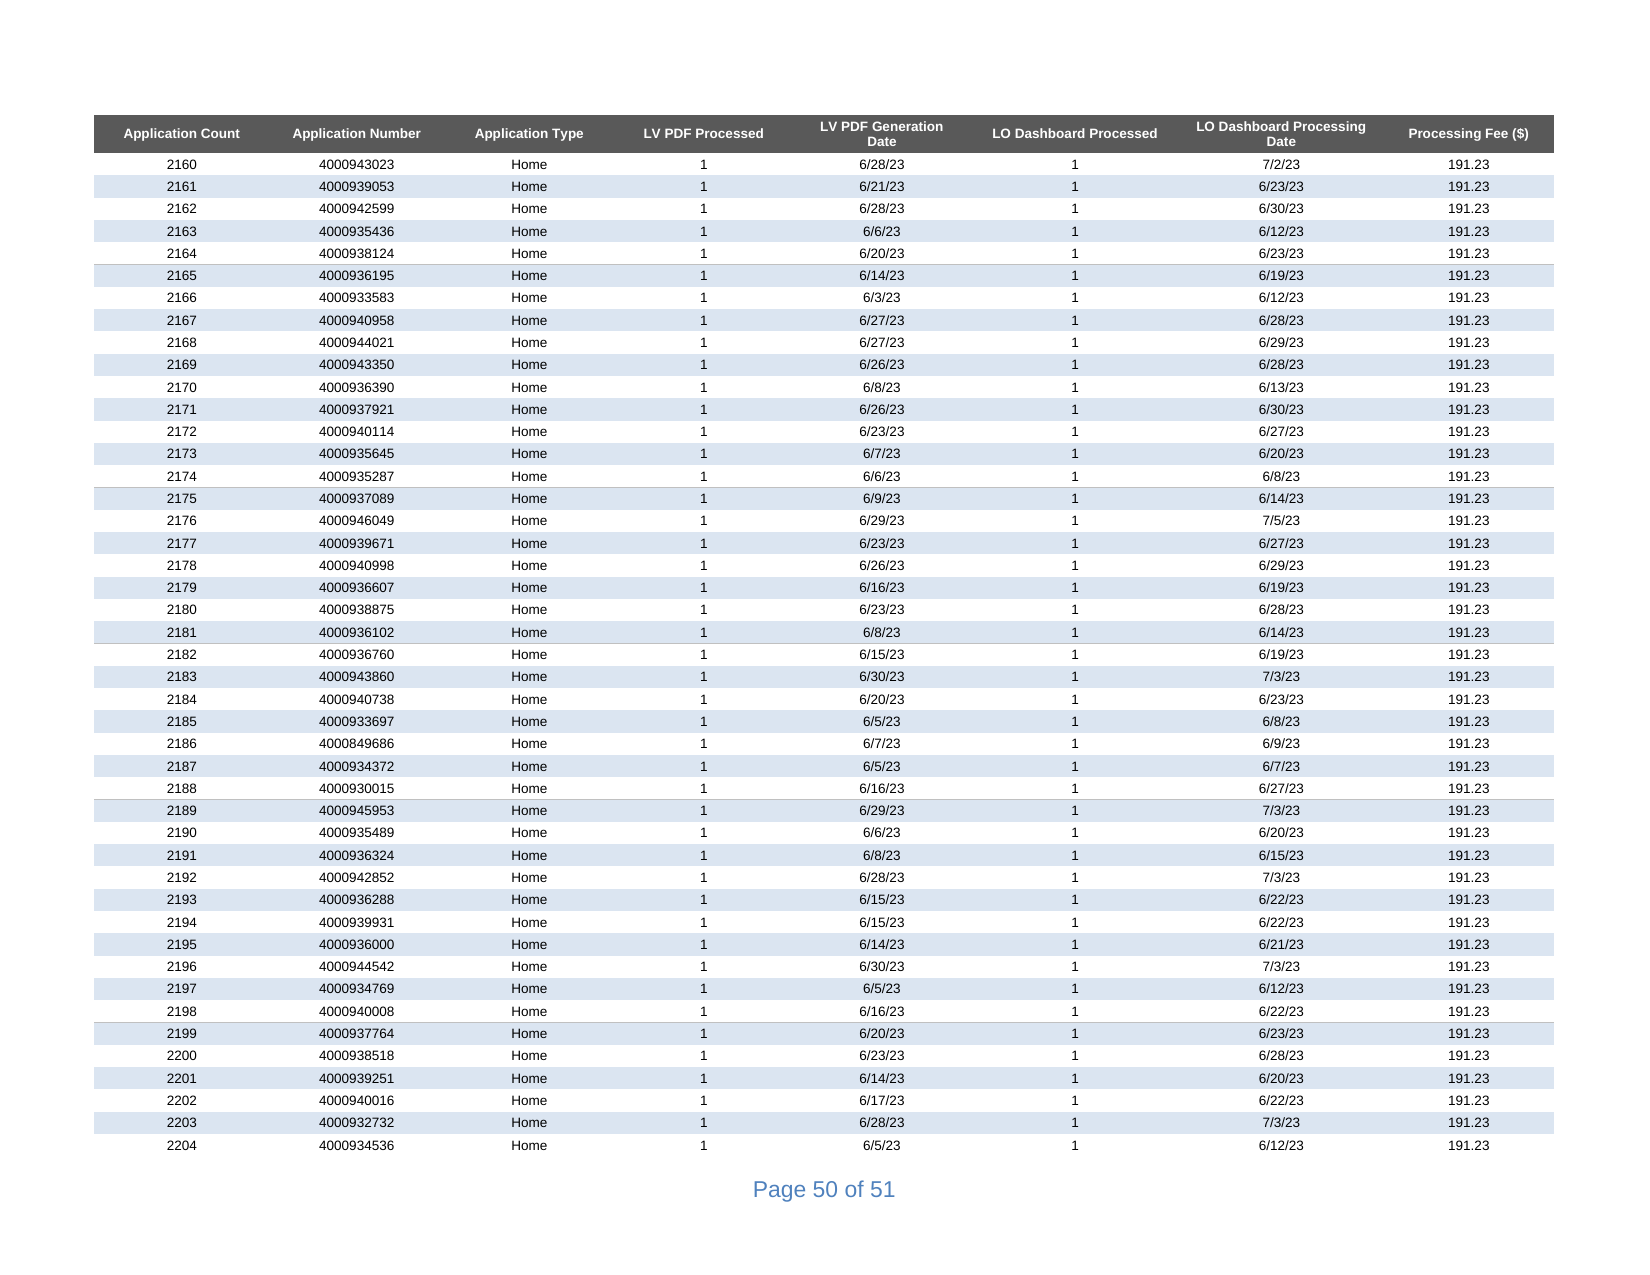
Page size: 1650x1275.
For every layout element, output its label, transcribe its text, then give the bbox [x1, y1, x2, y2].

table_header LO Dashboard Processed [971, 115, 1179, 153]
table_header LO Dashboard Processing Date [1179, 115, 1383, 153]
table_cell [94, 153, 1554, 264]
table_header Application Count [94, 115, 269, 153]
table_header Application Type [444, 115, 614, 153]
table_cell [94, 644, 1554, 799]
table_header LV PDF Processed [614, 115, 793, 153]
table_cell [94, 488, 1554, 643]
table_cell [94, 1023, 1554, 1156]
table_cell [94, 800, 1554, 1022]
table_header LV PDF Generation Date [793, 115, 971, 153]
table_header Application Number [269, 115, 444, 153]
table_header Processing Fee ($) [1383, 115, 1554, 153]
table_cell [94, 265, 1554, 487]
